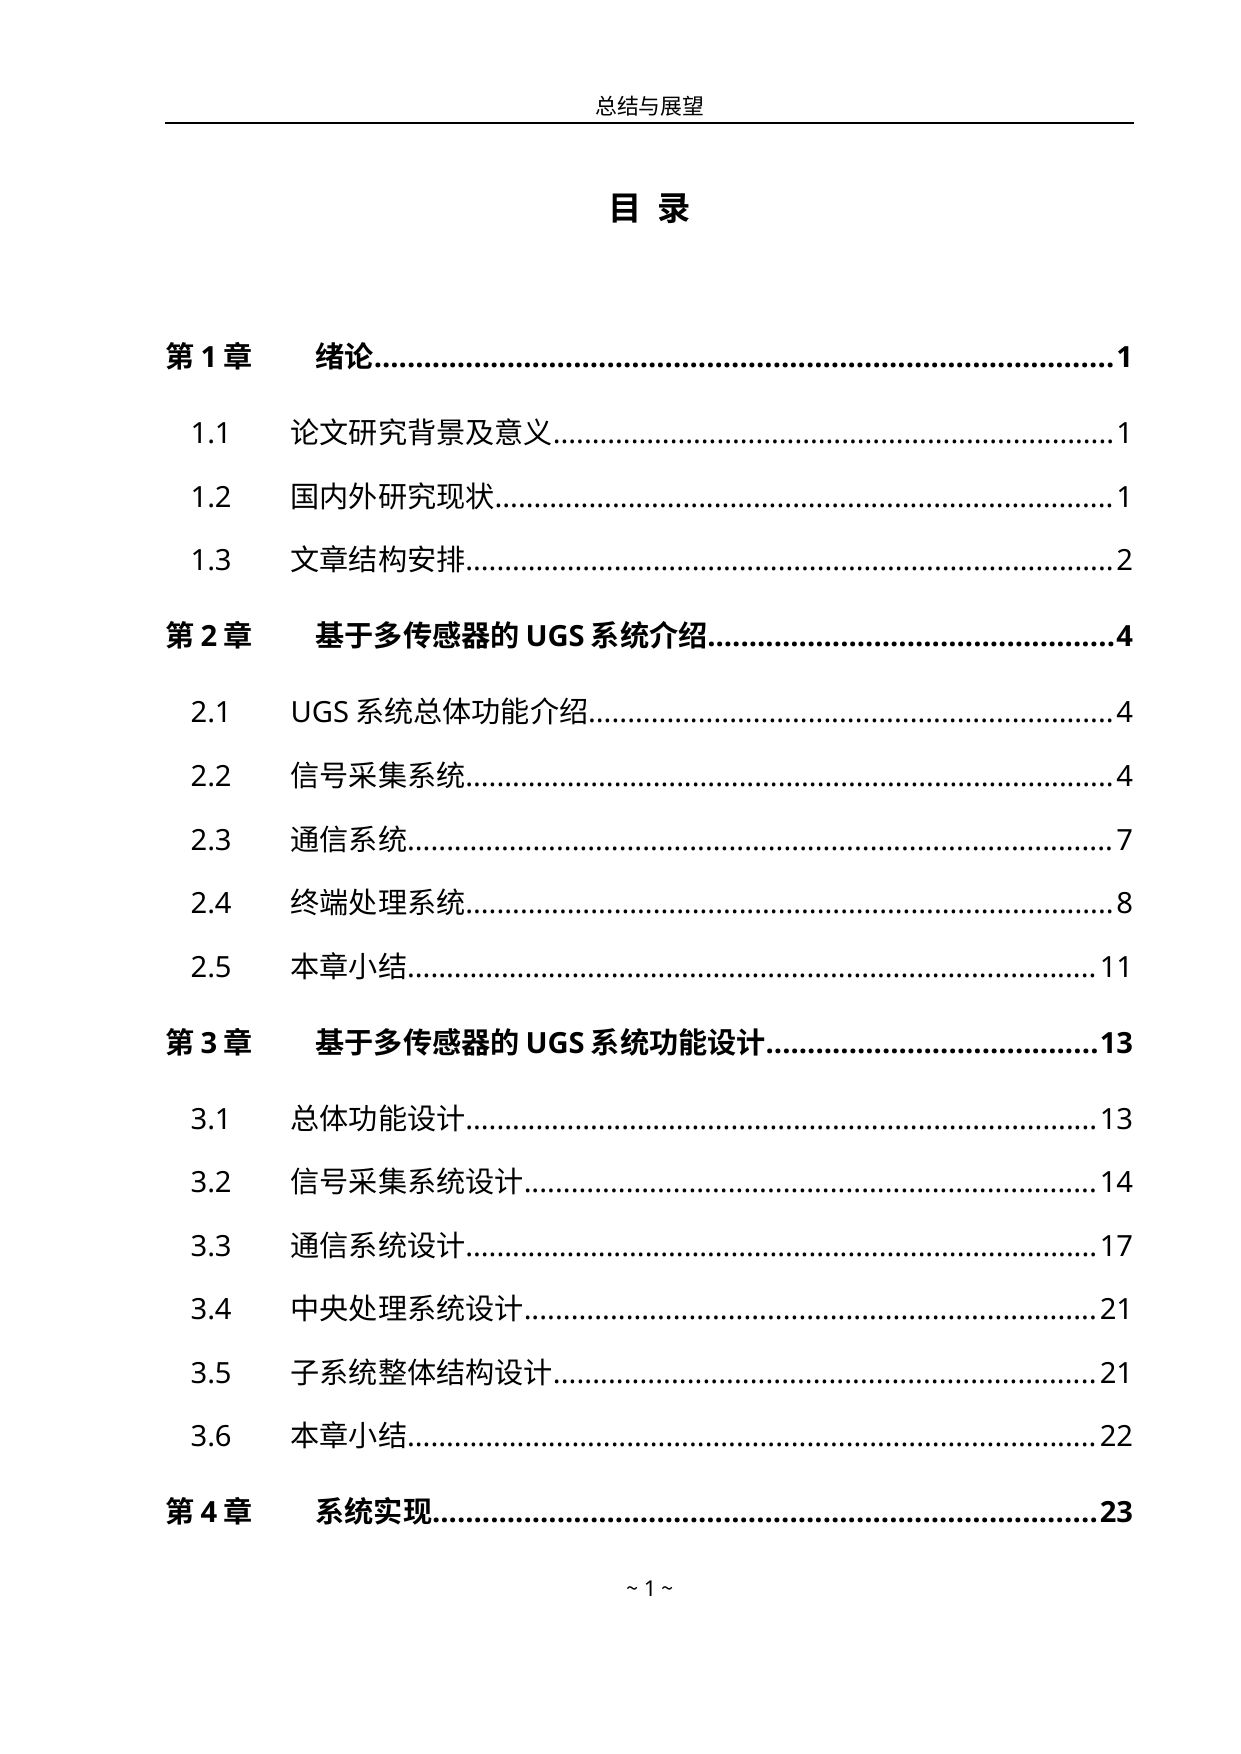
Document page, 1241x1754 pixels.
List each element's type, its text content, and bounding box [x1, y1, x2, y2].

text 2.1 UGS系统总体功能介绍 4 [190, 689, 1134, 731]
text 第2章 基于多传感器的UGS系统介绍 4 [165, 613, 1134, 655]
text 1.3 文章结构安排 2 [190, 537, 1134, 579]
text 3.5 子系统整体结构设计 21 [190, 1349, 1134, 1392]
text 目 录 [165, 173, 1134, 238]
text 3.3 通信系统设计 17 [190, 1222, 1134, 1265]
text 3.4 中央处理系统设计 21 [190, 1286, 1134, 1328]
text 3.2 信号采集系统设计 14 [190, 1159, 1134, 1201]
text 3.1 总体功能设计 13 [190, 1095, 1134, 1138]
text 1.1 论文研究背景及意义 1 [190, 410, 1134, 452]
text 第1章 绪论 1 [165, 334, 1134, 376]
text 1.2 国内外研究现状 1 [190, 473, 1134, 516]
text 第3章 基于多传感器的UGS系统功能设计 13 [165, 1019, 1134, 1062]
text 2.4 终端处理系统 8 [190, 880, 1134, 922]
text 3.6 本章小结 22 [190, 1413, 1134, 1455]
text 2.2 信号采集系统 4 [190, 753, 1134, 795]
text 2.3 通信系统 7 [190, 816, 1134, 858]
text 第4章 系统实现 23 [165, 1489, 1134, 1531]
text 2.5 本章小结 11 [190, 943, 1134, 986]
